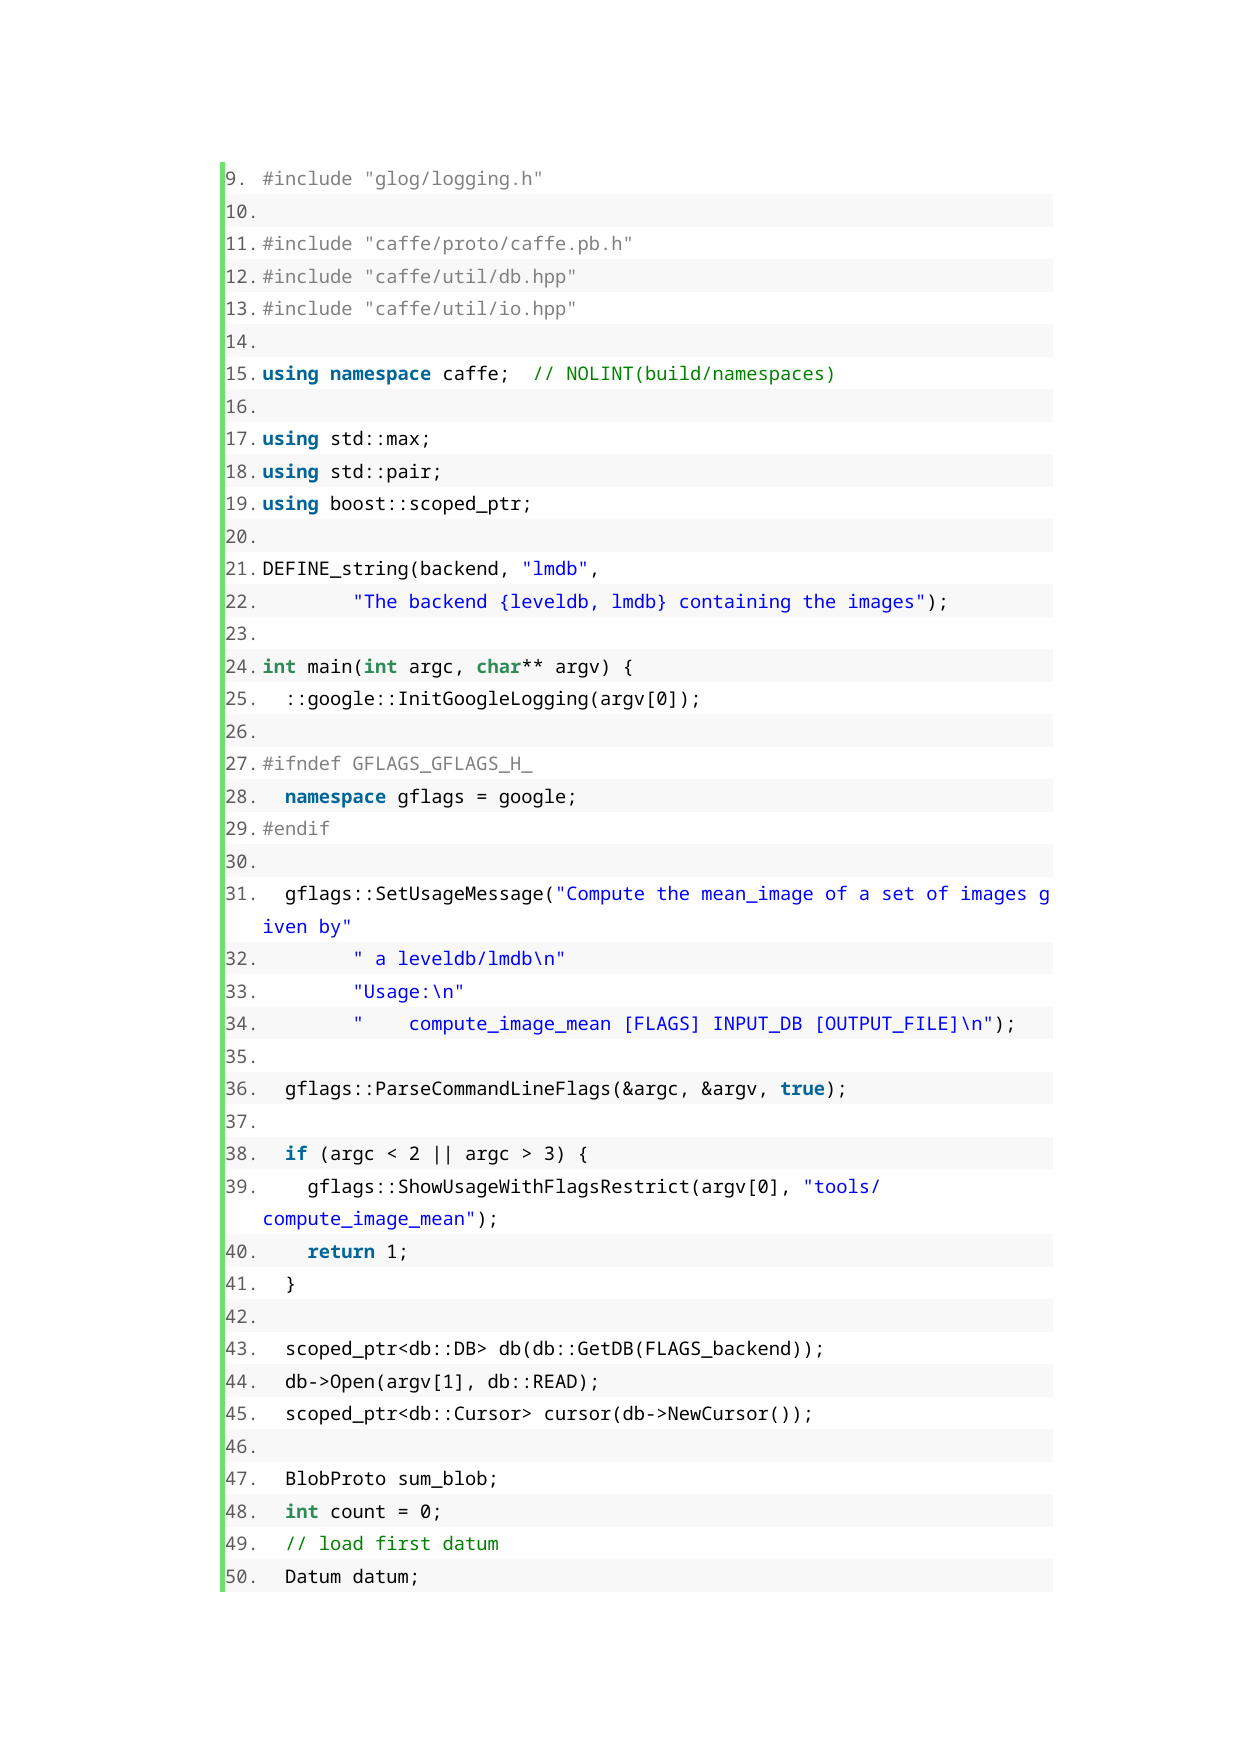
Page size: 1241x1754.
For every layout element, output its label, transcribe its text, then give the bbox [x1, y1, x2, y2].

list } [225, 1267, 1053, 1299]
list #include "caffe/util/io.hpp" [225, 292, 1053, 324]
list using std::max; [225, 422, 1053, 454]
list #include "glog/logging.h" [225, 162, 1053, 194]
list int count = 0; [225, 1494, 1053, 1527]
list scoped_ptr<db::DB> db(db::GetDB(FLAGS_backend)); [225, 1332, 1053, 1364]
list #include "caffe/proto/caffe.pb.h" [225, 227, 1053, 259]
list " compute_image_mean [FLAGS] INPUT_DB [OUTPUT_FILE]\n"); [225, 1007, 1053, 1039]
list db->Open(argv[1], db::READ); [225, 1364, 1053, 1397]
list using namespace caffe; // NOLINT(build/namespaces) [225, 357, 1053, 389]
list Datum datum; [225, 1559, 1053, 1592]
list DEFINE_string(backend, "lmdb", [225, 552, 1053, 584]
list #endif [225, 812, 1053, 844]
list "The backend {leveldb, lmdb} containing the images"); [225, 584, 1053, 617]
list gflags::ParseCommandLineFlags(&argc, &argv, true); [225, 1072, 1053, 1104]
list #include "caffe/util/db.hpp" [225, 259, 1053, 292]
list BlobProto sum_blob; [225, 1462, 1053, 1494]
list namespace gflags = google; [225, 779, 1053, 812]
list gflags::ShowUsageWithFlagsRestrict(argv[0], "tools/compute_image_mean"); [225, 1169, 1053, 1234]
list if (argc < 2 || argc > 3) { [225, 1137, 1053, 1169]
list // load first datum [225, 1527, 1053, 1559]
list scoped_ptr<db::Cursor> cursor(db->NewCursor()); [225, 1397, 1053, 1429]
list gflags::SetUsageMessage("Compute the mean_image of a set of images given by" [225, 877, 1053, 942]
list using boost::scoped_ptr; [225, 487, 1053, 519]
list int main(int argc, char** argv) { [225, 649, 1053, 682]
list return 1; [225, 1234, 1053, 1267]
list " a leveldb/lmdb\n" [225, 942, 1053, 974]
list #ifndef GFLAGS_GFLAGS_H_ [225, 747, 1053, 779]
list using std::pair; [225, 454, 1053, 487]
list ::google::InitGoogleLogging(argv[0]); [225, 682, 1053, 714]
list "Usage:\n" [225, 974, 1053, 1007]
